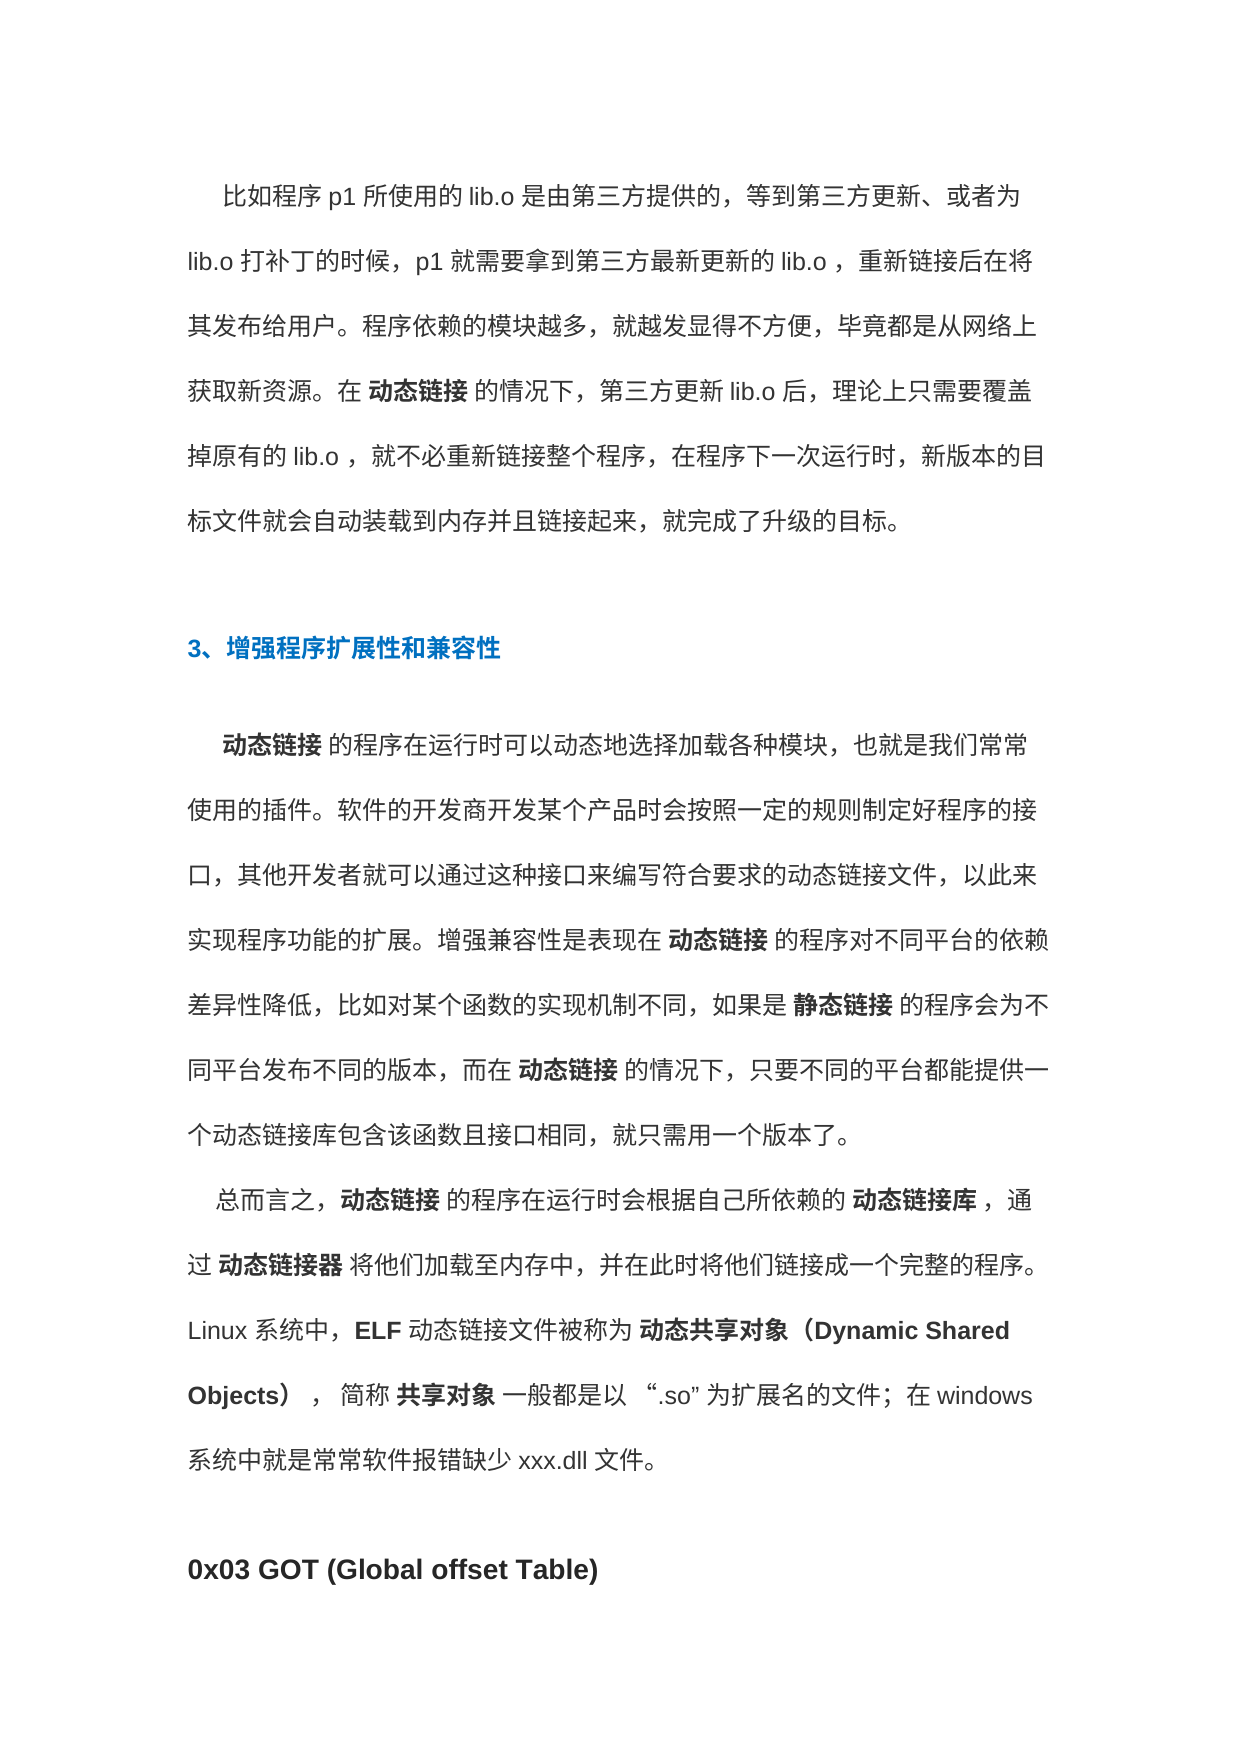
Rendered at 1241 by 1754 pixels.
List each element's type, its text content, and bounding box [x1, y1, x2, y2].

text 比如程序 p1 所使用的 lib.o 是由第三方提供的，等到第三方更新、或者为 lib.o 打补丁的时候，p1 就需要拿到第三方最新更新的 lib.o ，重新链接后在将其发布给用户。程序依赖的模块越多，就越发显得不方便，毕竟都是从网络上获取新资源。在 动态链接 的情况下，第三方更新 lib.o 后，理论上只需要覆盖掉原有的 lib.o ，就不必重新链接整个程序，在程序下一次运行时，新版本的目标文件就会自动装载到内存并且链接起来，就完成了升级的目标。 [187, 162, 1053, 552]
subtitle 3、增强程序扩展性和兼容性 [187, 614, 1053, 679]
text 总而言之，动态链接 的程序在运行时会根据自己所依赖的 动态链接库 ，通过 动态链接器 将他们加载至内存中，并在此时将他们链接成一个完整的程序。Linux 系统中，ELF 动态链接文件被称为 动态共享对象（Dynamic Shared Objects） ， 简称 共享对象 一般都是以 “.so” 为扩展名的文件；在 windows 系统中就是常常软件报错缺少 xxx.dll 文件。 [187, 1166, 1053, 1491]
text 动态链接 的程序在运行时可以动态地选择加载各种模块，也就是我们常常使用的插件。软件的开发商开发某个产品时会按照一定的规则制定好程序的接口，其他开发者就可以通过这种接口来编写符合要求的动态链接文件，以此来实现程序功能的扩展。增强兼容性是表现在 动态链接 的程序对不同平台的依赖差异性降低，比如对某个函数的实现机制不同，如果是 静态链接 的程序会为不同平台发布不同的版本，而在 动态链接 的情况下，只要不同的平台都能提供一个动态链接库包含该函数且接口相同，就只需用一个版本了。 [187, 711, 1053, 1166]
subtitle 0x03 GOT (Global offset Table) [187, 1553, 1053, 1586]
